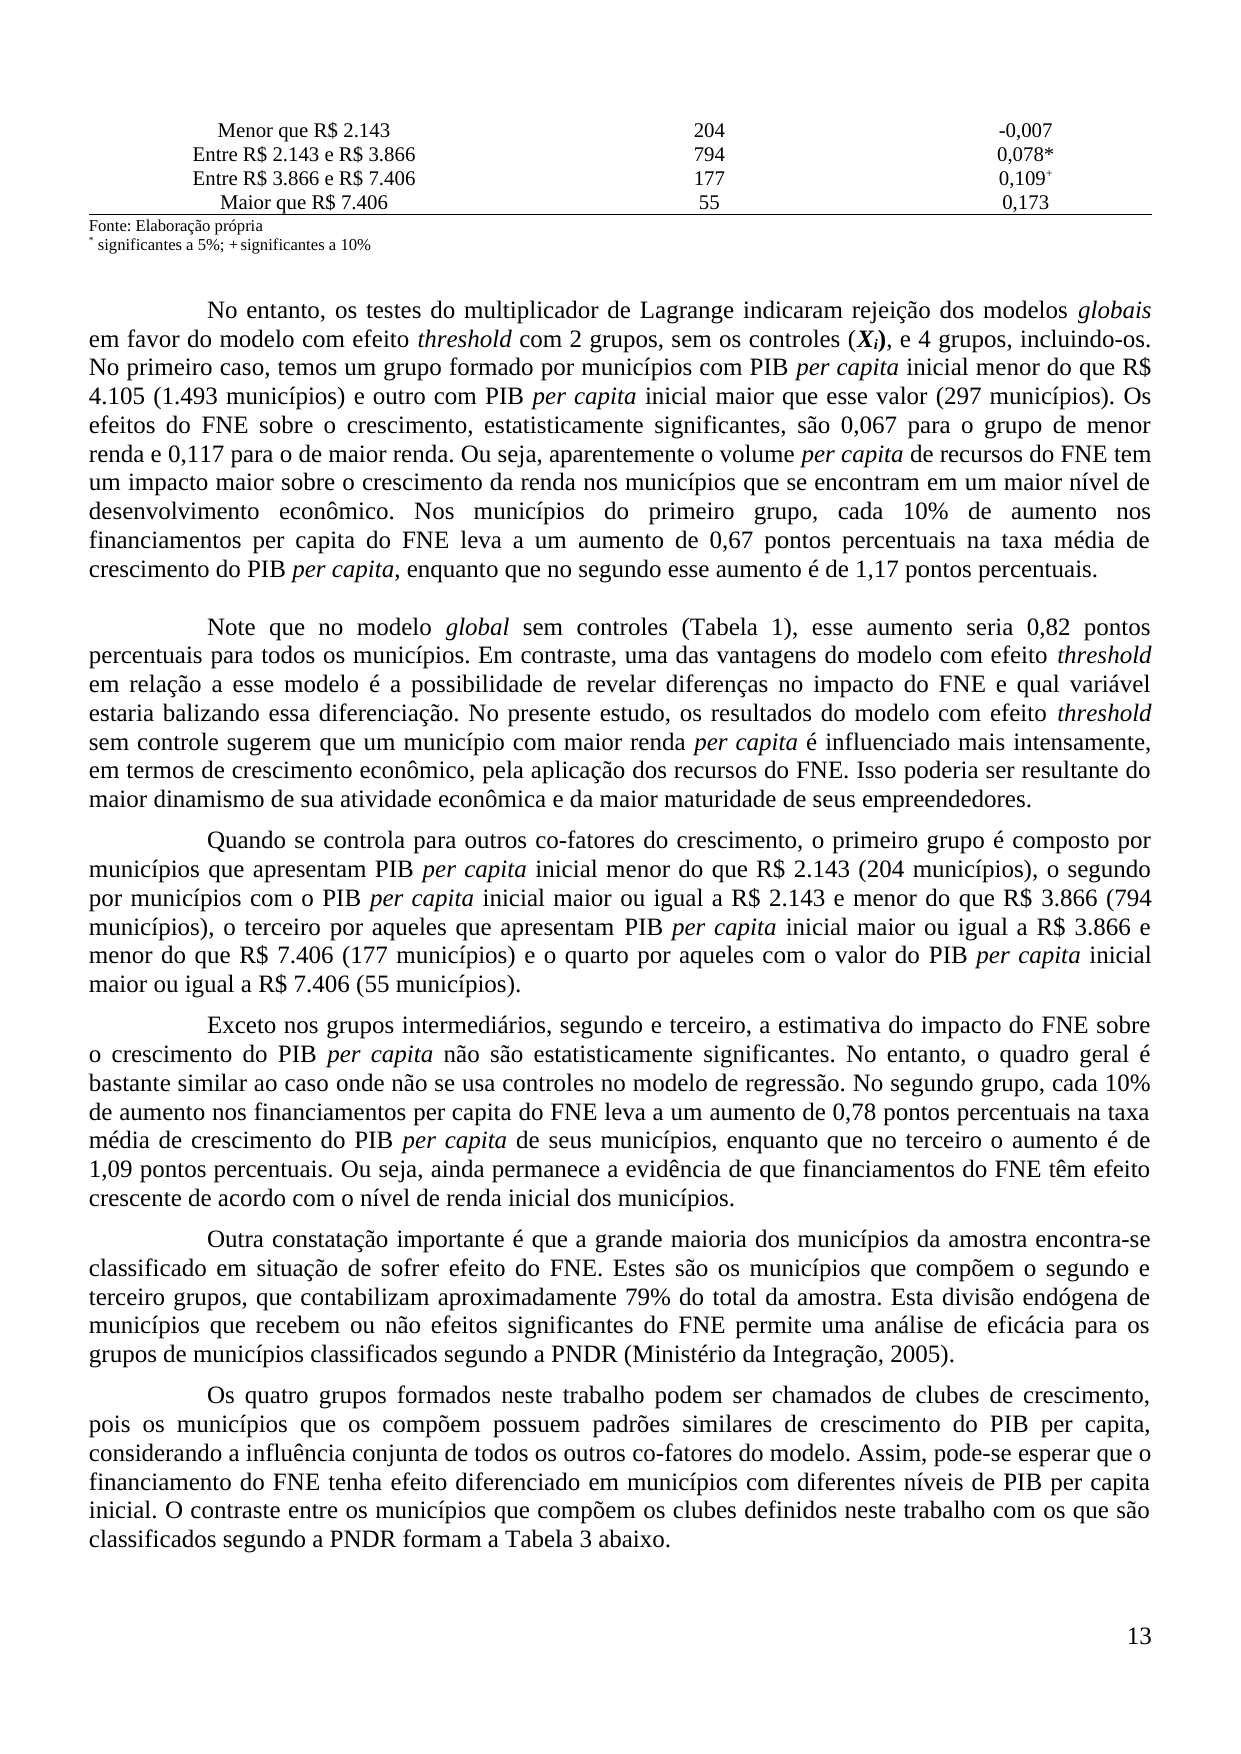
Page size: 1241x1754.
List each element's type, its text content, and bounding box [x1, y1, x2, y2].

text No entanto, os testes do multiplicador de Lagrange indicaram rejeição dos modelos globais em favor do modelo com efeito threshold com 2 grupos, sem os controles (Xi), e 4 grupos, incluindo-os. No primeiro caso, temos um grupo formado por municípios com PIB per capita inicial menor do que R$ 4.105 (1.493 municípios) e outro com PIB per capita inicial maior que esse valor (297 municípios). Os efeitos do FNE sobre o crescimento, estatisticamente significantes, são 0,067 para o grupo de menor renda e 0,117 para o de maior renda. Ou seja, aparentemente o volume per capita de recursos do FNE tem um impacto maior sobre o crescimento da renda nos municípios que se encontram em um maior nível de desenvolvimento econômico. Nos municípios do primeiro grupo, cada 10% de aumento nos financiamentos per capita do FNE leva a um aumento de 0,67 pontos percentuais na taxa média de crescimento do PIB per capita, enquanto que no segundo esse aumento é de 1,17 pontos percentuais. [89, 295, 1152, 582]
table_cell 55 [519, 190, 899, 214]
text Outra constatação importante é que a grande maioria dos municípios da amostra encontra-se classificado em situação de sofrer efeito do FNE. Estes são os municípios que compõem o segundo e terceiro grupos, que contabilizam aproximadamente 79% do total da amostra. Esta divisão endógena de municípios que recebem ou não efeitos significantes do FNE permite uma análise de eficácia para os grupos de municípios classificados segundo a PNDR (Ministério da Integração, 2005). [89, 1224, 1152, 1368]
table_cell -0,007 [899, 118, 1152, 142]
table_cell 794 [519, 142, 899, 166]
table_cell 177 [519, 166, 899, 190]
table_cell 0,109+ [899, 166, 1152, 190]
table_cell 0,173 [899, 190, 1152, 214]
text Os quatro grupos formados neste trabalho podem ser chamados de clubes de crescimento, pois os municípios que os compõem possuem padrões similares de crescimento do PIB per capita, considerando a influência conjunta de todos os outros co-fatores do modelo. Assim, pode-se esperar que o financiamento do FNE tenha efeito diferenciado em municípios com diferentes níveis de PIB per capita inicial. O contraste entre os municípios que compõem os clubes definidos neste trabalho com os que são classificados segundo a PNDR formam a Tabela 3 abaixo. [89, 1380, 1152, 1553]
table_cell 204 [519, 118, 899, 142]
table_cell Entre R$ 3.866 e R$ 7.406 [89, 166, 519, 190]
text Fonte: Elaboração própria [89, 215, 1152, 234]
table_cell 0,078* [899, 142, 1152, 166]
table_cell Menor que R$ 2.143 [89, 118, 519, 142]
text * significantes a 5%; + significantes a 10% [89, 234, 1152, 254]
table_cell Maior que R$ 7.406 [89, 190, 519, 214]
text Quando se controla para outros co-fatores do crescimento, o primeiro grupo é composto por municípios que apresentam PIB per capita inicial menor do que R$ 2.143 (204 municípios), o segundo por municípios com o PIB per capita inicial maior ou igual a R$ 2.143 e menor do que R$ 3.866 (794 municípios), o terceiro por aqueles que apresentam PIB per capita inicial maior ou igual a R$ 3.866 e menor do que R$ 7.406 (177 municípios) e o quarto por aqueles com o valor do PIB per capita inicial maior ou igual a R$ 7.406 (55 municípios). [89, 825, 1152, 998]
text Exceto nos grupos intermediários, segundo e terceiro, a estimativa do impacto do FNE sobre o crescimento do PIB per capita não são estatisticamente significantes. No entanto, o quadro geral é bastante similar ao caso onde não se usa controles no modelo de regressão. No segundo grupo, cada 10% de aumento nos financiamentos per capita do FNE leva a um aumento de 0,78 pontos percentuais na taxa média de crescimento do PIB per capita de seus municípios, enquanto que no terceiro o aumento é de 1,09 pontos percentuais. Ou seja, ainda permanece a evidência de que financiamentos do FNE têm efeito crescente de acordo com o nível de renda inicial dos municípios. [89, 1010, 1152, 1212]
text Note que no modelo global sem controles (Tabela 1), esse aumento seria 0,82 pontos percentuais para todos os municípios. Em contraste, uma das vantagens do modelo com efeito threshold em relação a esse modelo é a possibilidade de revelar diferenças no impacto do FNE e qual variável estaria balizando essa diferenciação. No presente estudo, os resultados do modelo com efeito threshold sem controle sugerem que um município com maior renda per capita é influenciado mais intensamente, em termos de crescimento econômico, pela aplicação dos recursos do FNE. Isso poderia ser resultante do maior dinamismo de sua atividade econômica e da maior maturidade de seus empreendedores. [89, 612, 1152, 813]
table_cell Entre R$ 2.143 e R$ 3.866 [89, 142, 519, 166]
